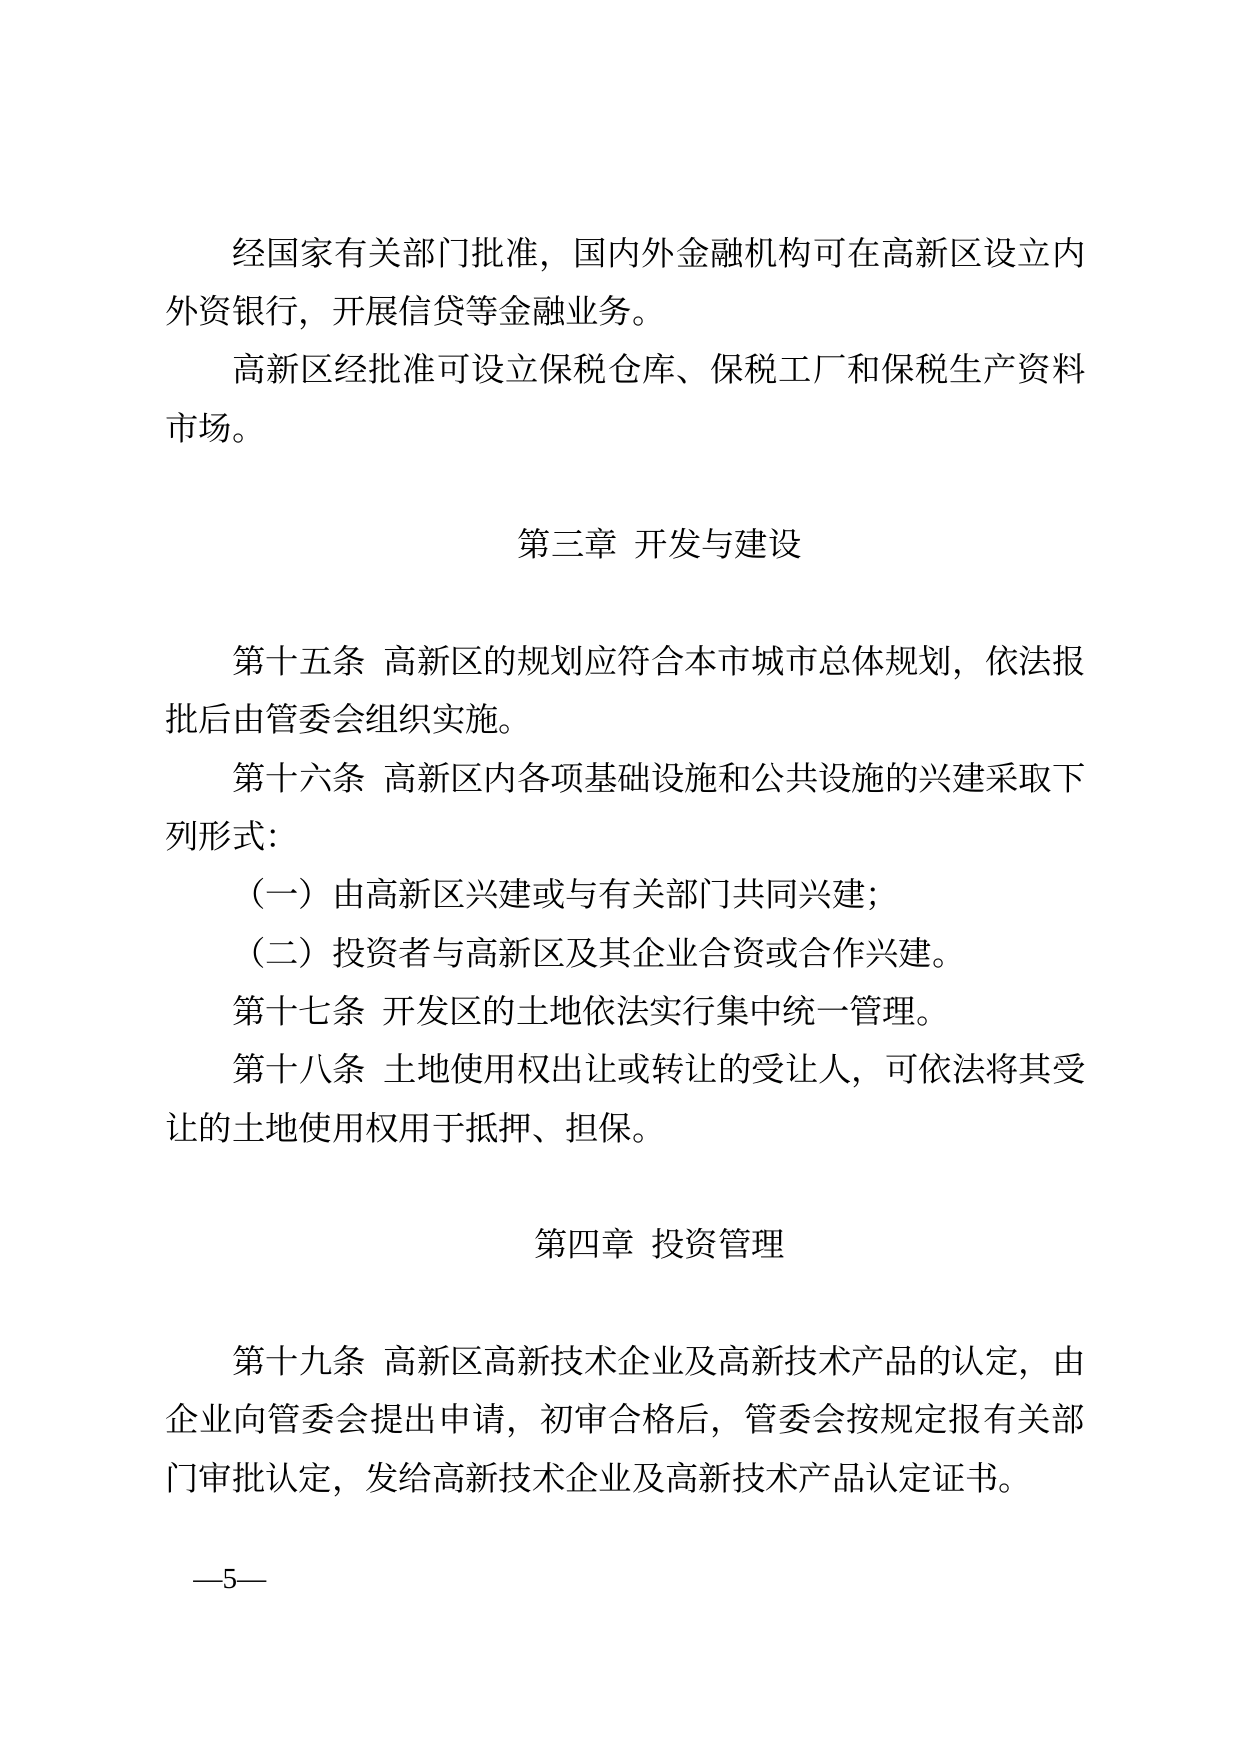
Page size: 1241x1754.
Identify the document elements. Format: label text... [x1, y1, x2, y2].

text 第三章 开发与建设 [165, 510, 1087, 568]
text 第十六条 高新区内各项基础设施和公共设施的兴建采取下列形式： [165, 743, 1087, 860]
text 第十五条 高新区的规划应符合本市城市总体规划，依法报批后由管委会组织实施。 [165, 627, 1087, 743]
text （二）投资者与高新区及其企业合资或合作兴建。 [165, 918, 1087, 977]
text 第十九条 高新区高新技术企业及高新技术产品的认定，由企业向管委会提出申请，初审合格后，管委会按规定报有关部门审批认定，发给高新技术企业及高新技术产品认定证书。 [165, 1327, 1087, 1502]
text 经国家有关部门批准，国内外金融机构可在高新区设立内外资银行，开展信贷等金融业务。 [165, 218, 1087, 335]
text 高新区经批准可设立保税仓库、保税工厂和保税生产资料市场。 [165, 335, 1087, 452]
text 第四章 投资管理 [165, 1210, 1087, 1268]
text 第十八条 土地使用权出让或转让的受让人，可依法将其受让的土地使用权用于抵押、担保。 [165, 1035, 1087, 1152]
text 第十七条 开发区的土地依法实行集中统一管理。 [165, 977, 1087, 1035]
text （一）由高新区兴建或与有关部门共同兴建； [165, 860, 1087, 918]
